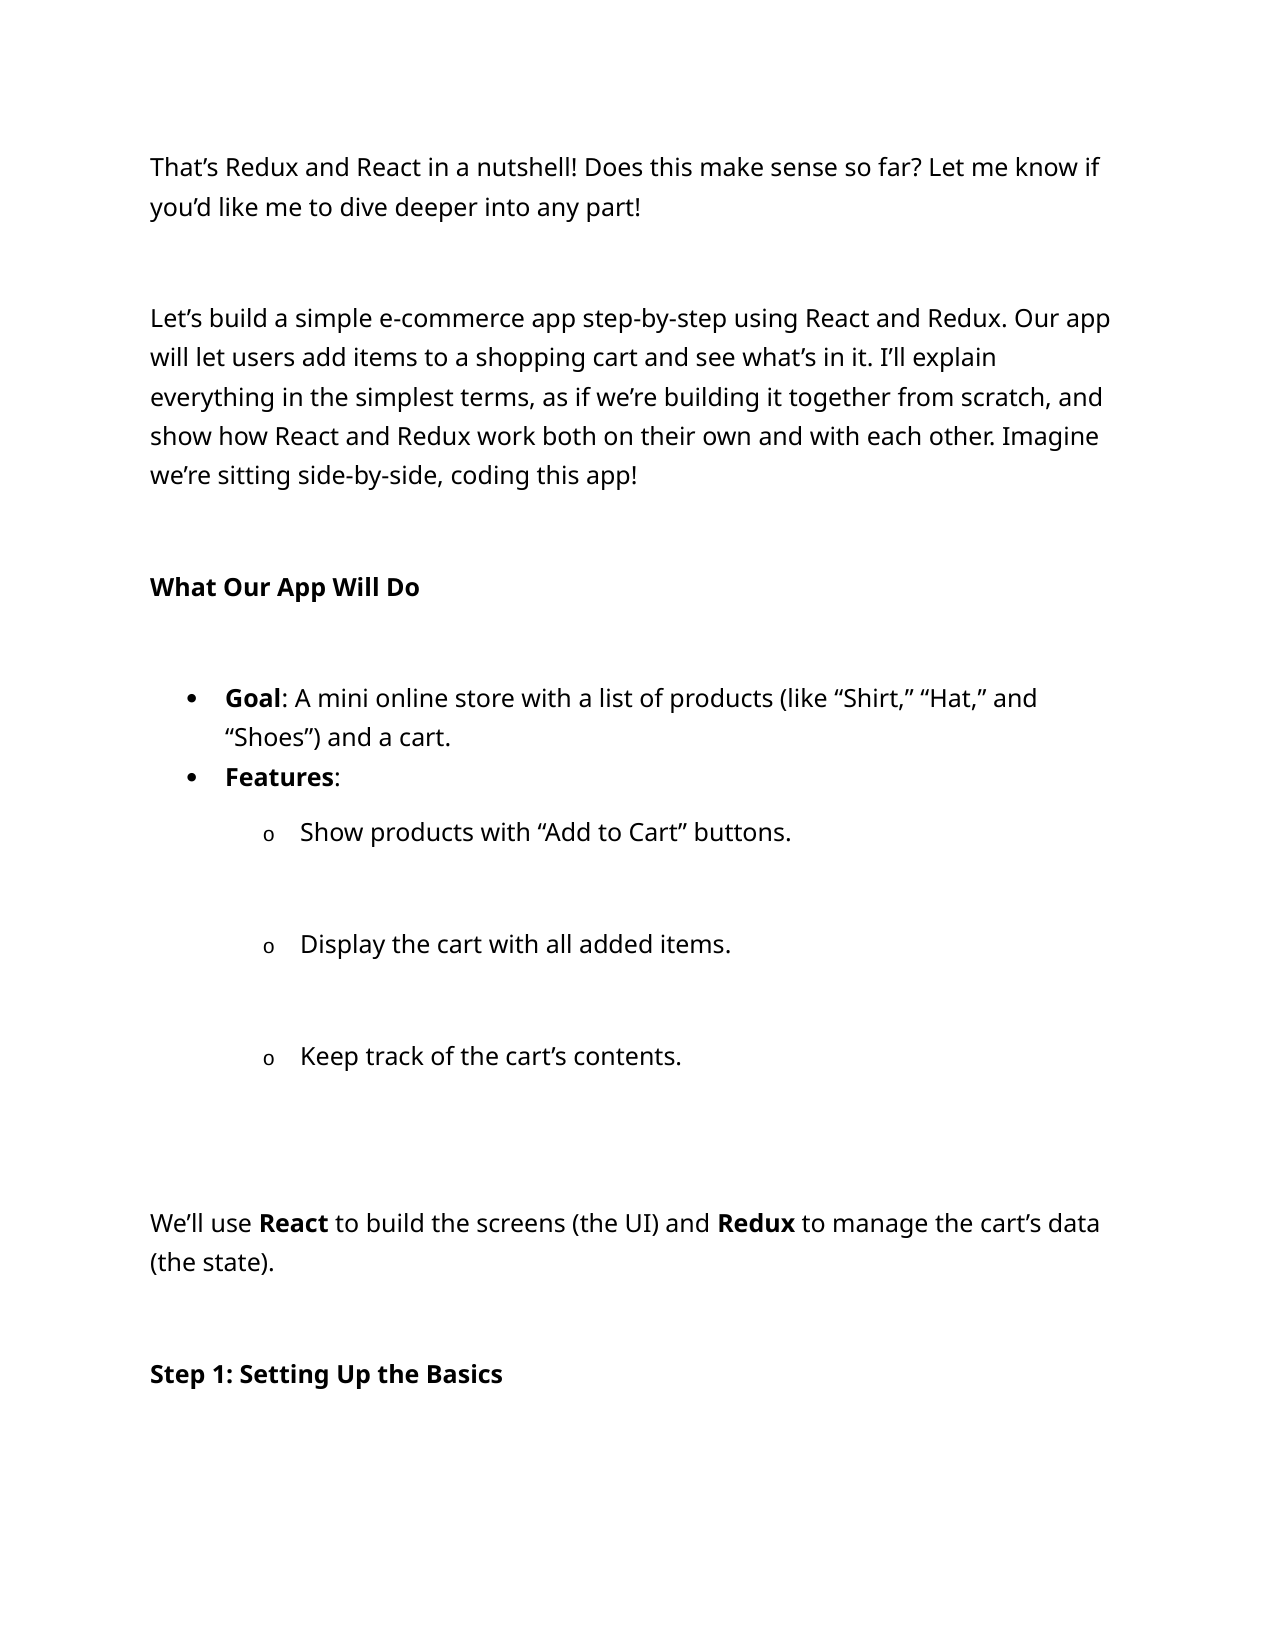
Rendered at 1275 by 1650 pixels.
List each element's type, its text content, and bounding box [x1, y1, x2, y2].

list Keep track of the cart’s contents. [262, 1038, 1125, 1072]
text Step 1: Setting Up the Basics [150, 1357, 1125, 1391]
list Display the cart with all added items. [262, 927, 1125, 961]
text Let’s build a simple e-commerce app step-by-step using React and Redux. Our app will let users add items to a shopping cart and see what’s in it. I’ll explain everything in the simplest terms, as if we’re building it together from scratch, and show how React and Redux work both on their own and with each other. Imagine we’re sitting side-by-side, coding this app! [150, 301, 1125, 492]
text That’s Redux and React in a nutshell! Does this make sense so far? Let me know if you’d like me to dive deeper into any part! [150, 150, 1125, 223]
list Features: [187, 759, 1125, 793]
text We’ll use React to build the screens (the UI) and Redux to manage the cart’s data (the state). [150, 1206, 1125, 1279]
list Show products with “Add to Cart” buttons. [262, 815, 1125, 849]
list Goal: A mini online store with a list of products (like “Shirt,” “Hat,” and “Shoes”) and a cart. [187, 681, 1125, 754]
text What Our App Will Do [150, 569, 1125, 603]
